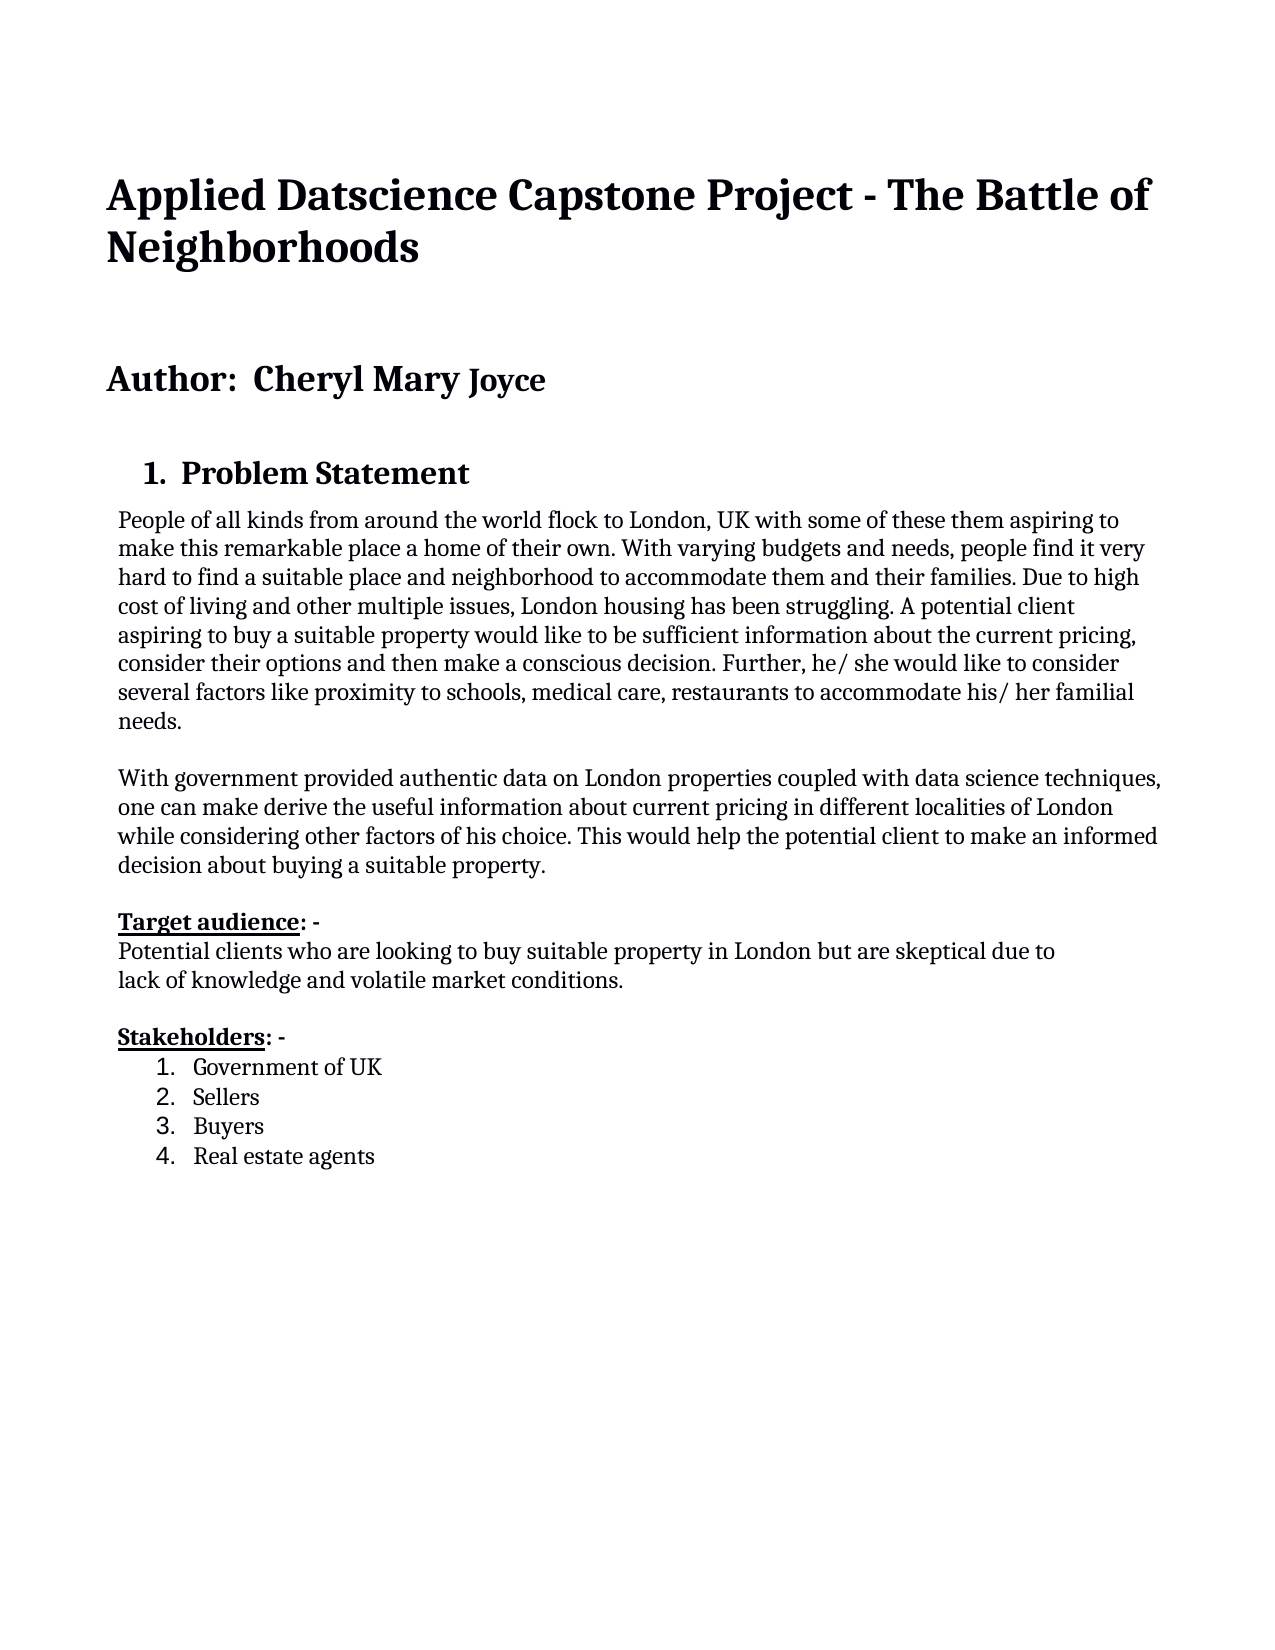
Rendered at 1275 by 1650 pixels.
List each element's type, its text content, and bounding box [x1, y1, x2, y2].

subtitle Stakeholders: - [118, 1023, 1169, 1052]
subtitle Author: Cheryl Mary Joyce [106, 358, 1169, 401]
list Real estate agents [156, 1141, 1169, 1171]
text Potential clients who are looking to buy suitable property in London but are skeptical due to lack of knowledge and volatile market conditions. [118, 937, 1089, 994]
text People of all kinds from around the world flock to London, UK with some of these them aspiring to make this remarkable place a home of their own. With varying budgets and needs, people find it very hard to find a suitable place and neighborhood to accommodate them and their families. Due to high cost of living and other multiple issues, London housing has been struggling. A potential client aspiring to buy a suitable property would like to be sufficient information about the current pricing, consider their options and then make a conscious decision. Further, he/ she would like to consider several factors like proximity to schools, medical care, restaurants to accommodate his/ her familial needs. [118, 506, 1152, 736]
text With government provided authentic data on London properties coupled with data science techniques, one can make derive the useful information about current pricing in different localities of London while considering other factors of his choice. This would help the potential client to make an informed decision about buying a suitable property. [118, 764, 1169, 879]
list Buyers [156, 1111, 1169, 1141]
list Sellers [156, 1082, 1169, 1111]
text Applied Datscience Capstone Project - The Battle of Neighborhoods [106, 169, 1169, 274]
subtitle Target audience: - [118, 908, 1169, 937]
list Government of UK [156, 1052, 1169, 1082]
subtitle Problem Statement [144, 454, 1169, 493]
